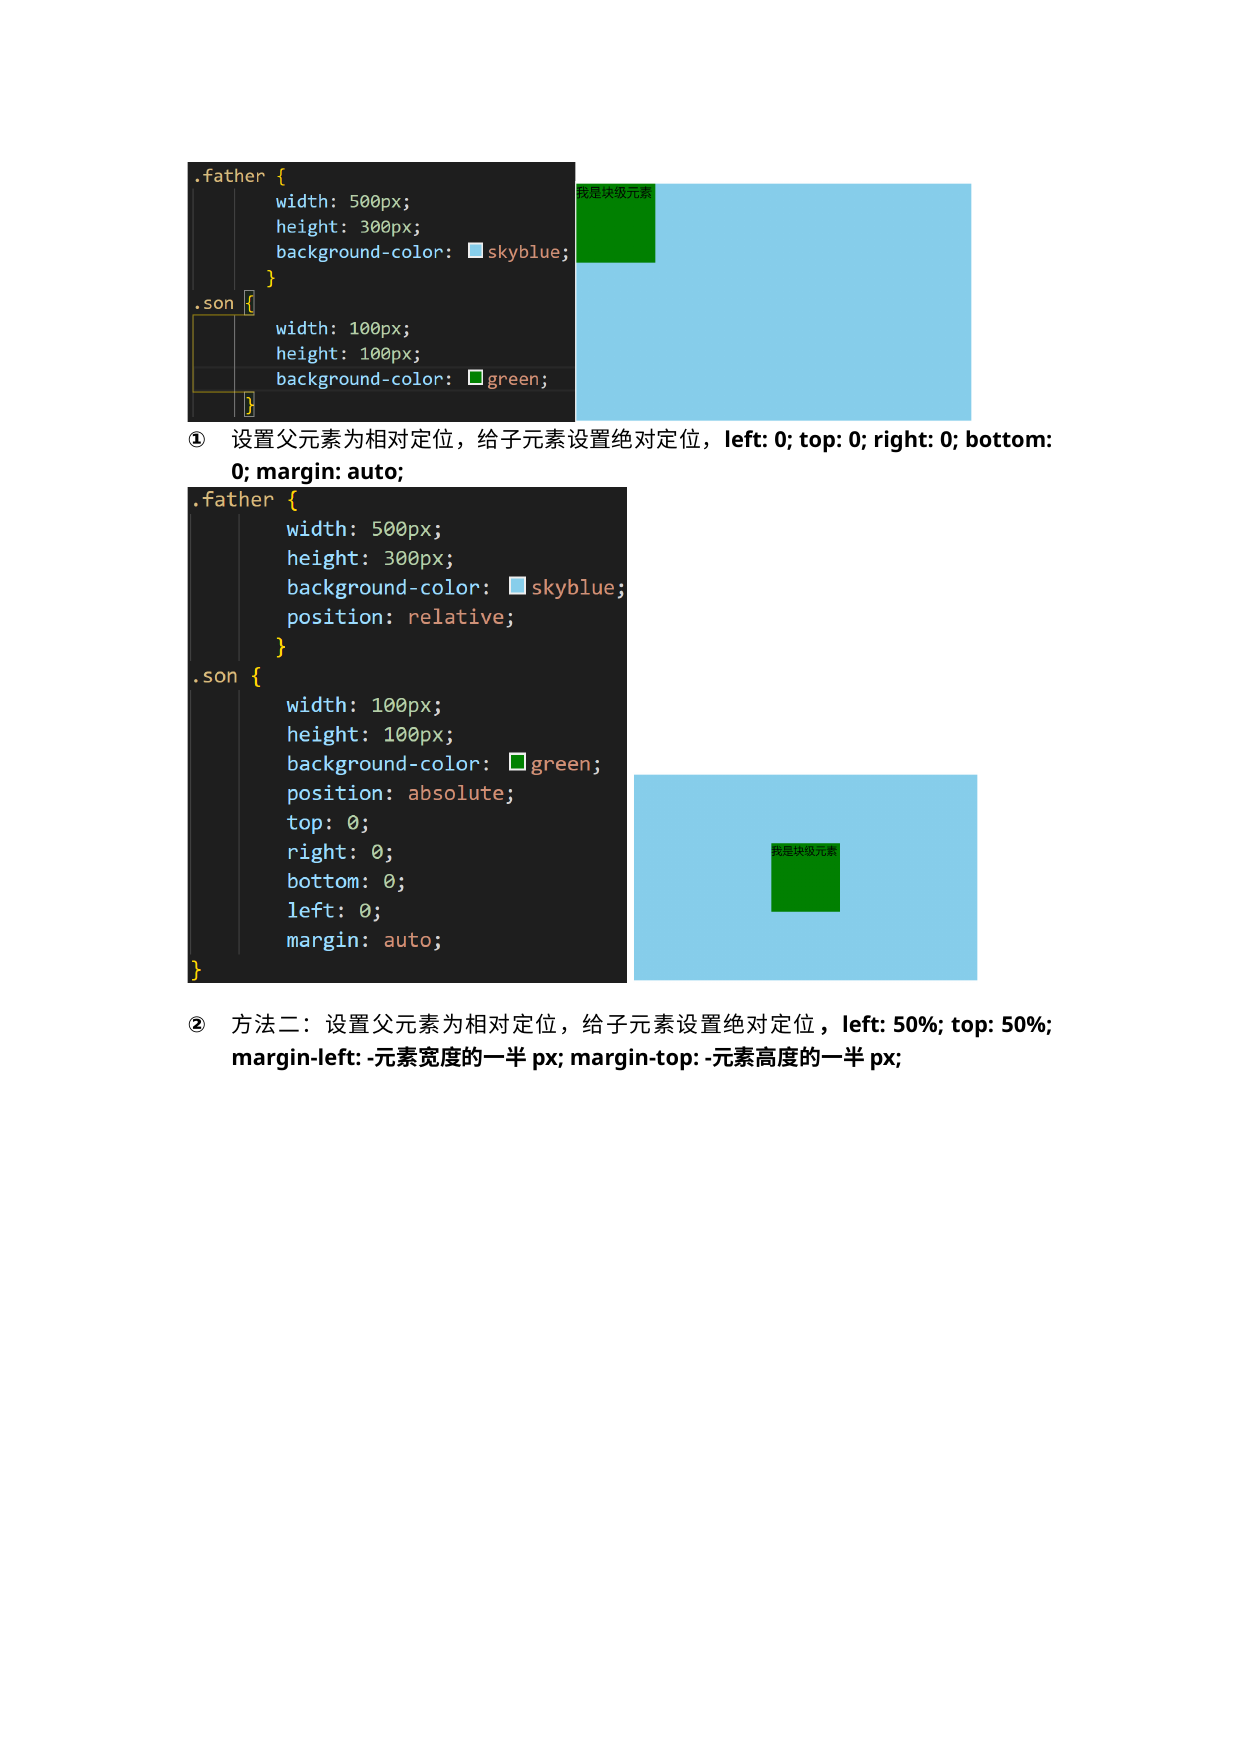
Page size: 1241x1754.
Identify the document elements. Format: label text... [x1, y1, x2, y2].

picture [187, 487, 627, 983]
list 方法二：设置父元素为相对定位，给子元素设置绝对定位，left: 50%; top: 50%; margin-left: -元素宽度的一半px; margin-top: -元素高度的一半px; [187, 1007, 1053, 1072]
picture [632, 772, 979, 983]
picture [187, 162, 972, 422]
list 设置父元素为相对定位，给子元素设置绝对定位，left: 0; top: 0; right: 0; bottom: 0; margin: auto; [187, 422, 1053, 487]
